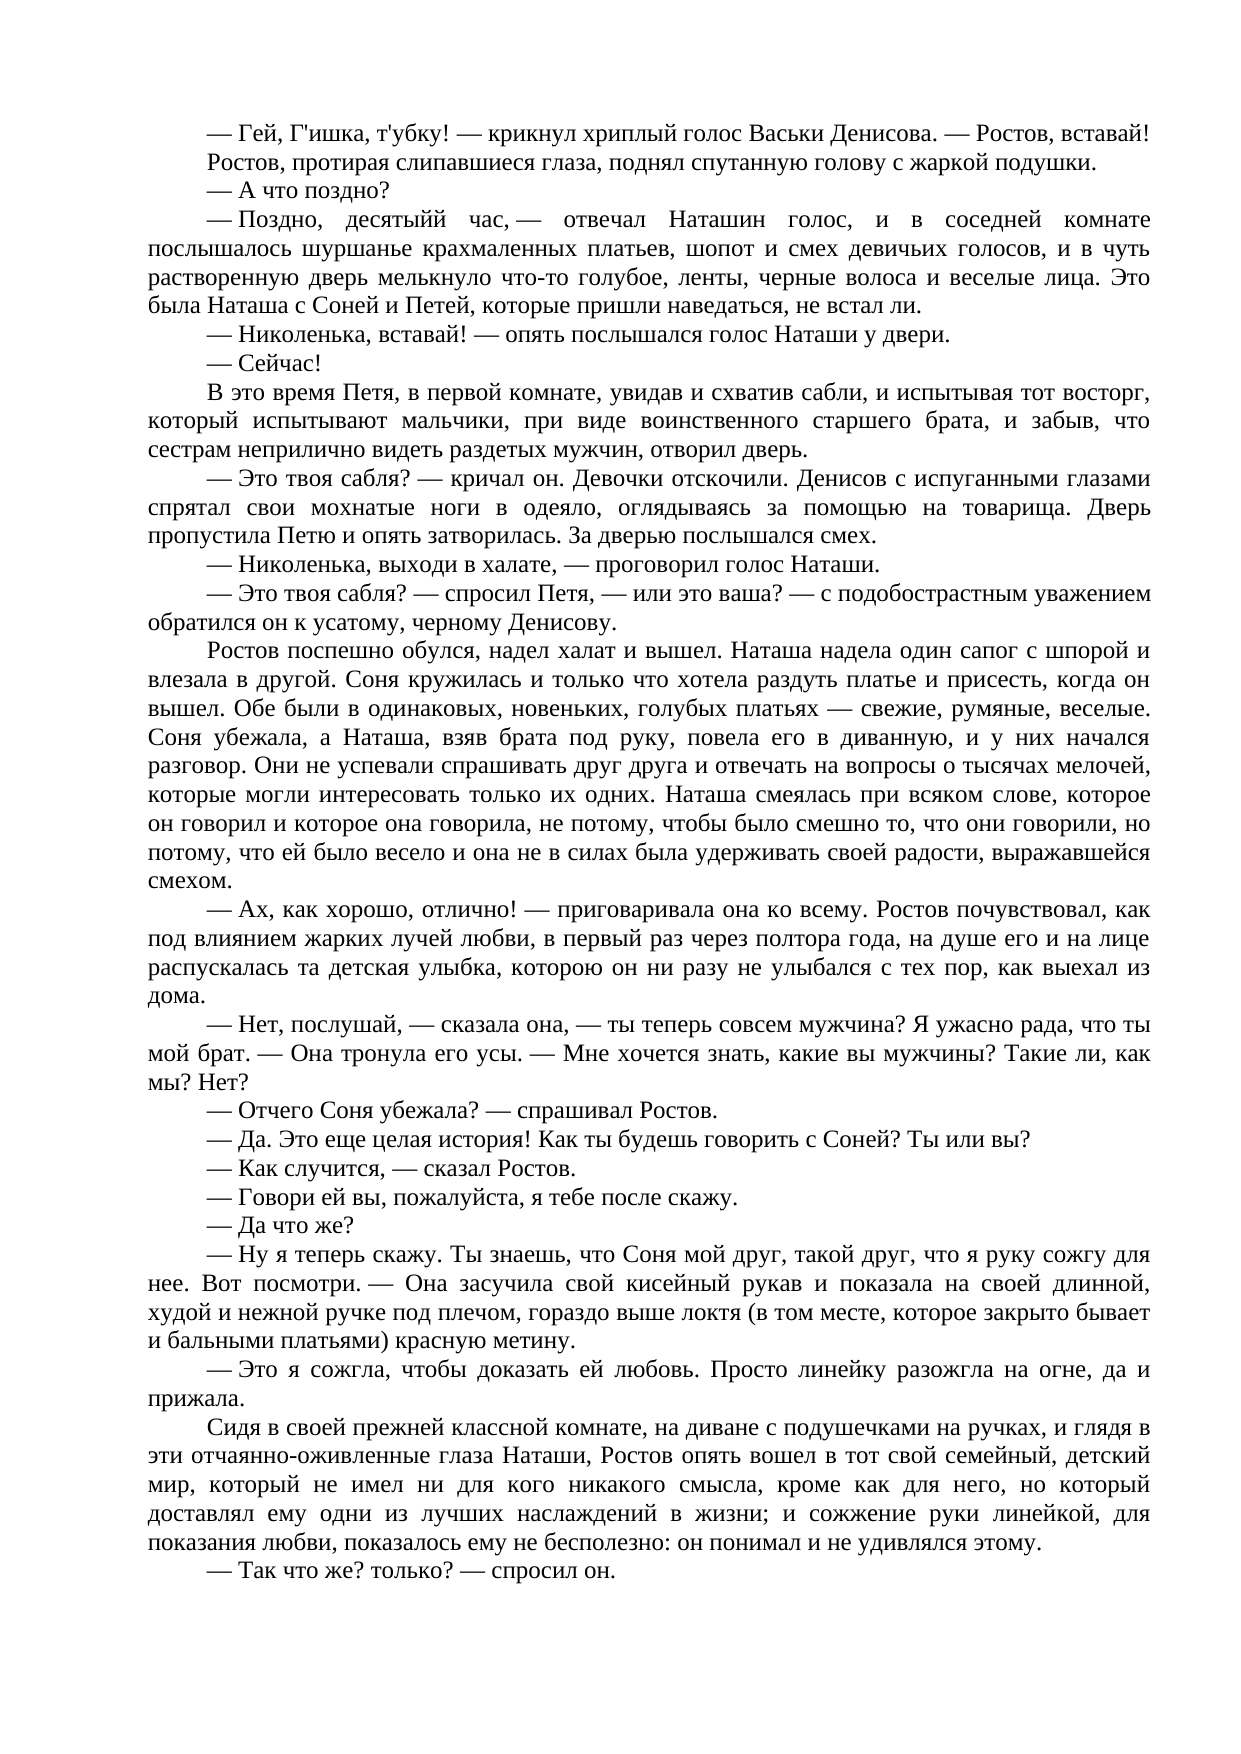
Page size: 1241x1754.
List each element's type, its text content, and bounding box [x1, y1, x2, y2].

text — А что поздно? [148, 176, 1152, 204]
text — Как случится, — сказал Ростов. [148, 1153, 1152, 1182]
text — Ну я теперь скажу. Ты знаешь, что Соня мой друг, такой друг, что я руку сожгу для нее. Вот посмотри. — Она засучила свой кисейный рукав и показала на своей длинной, худой и нежной ручке под плечом, гораздо выше локтя (в том месте, которое закрыто бывает и бальными платьями) красную метину. [148, 1239, 1152, 1354]
text Ростов, протирая слипавшиеся глаза, поднял спутанную голову с жаркой подушки. [148, 147, 1152, 176]
text — Это твоя сабля? — спросил Петя, — или это ваша? — с подобострастным уважением обратился он к усатому, черному Денисову. [148, 578, 1152, 636]
text — Говори ей вы, пожалуйста, я тебе после скажу. [148, 1182, 1152, 1211]
text — Это я сожгла, чтобы доказать ей любовь. Просто линейку разожгла на огне, да и прижала. [148, 1354, 1152, 1412]
text — Да что же? [148, 1211, 1152, 1239]
text — Поздно, десятыйй час, — отвечал Наташин голос, и в соседней комнате послышалось шуршанье крахмаленных платьев, шопот и смех девичьих голосов, и в чуть растворенную дверь мелькнуло что-то голубое, ленты, черные волоса и веселые лица. Это была Наташа с Соней и Петей, которые пришли наведаться, не встал ли. [148, 204, 1152, 319]
text Ростов поспешно обулся, надел халат и вышел. Наташа надела один сапог с шпорой и влезала в другой. Соня кружилась и только что хотела раздуть платье и присесть, когда он вышел. Обе были в одинаковых, новеньких, голубых платьях — свежие, румяные, веселые. Соня убежала, а Наташа, взяв брата под руку, повела его в диванную, и у них начался разговор. Они не успевали спрашивать друг друга и отвечать на вопросы о тысячах мелочей, которые могли интересовать только их одних. Наташа смеялась при всяком слове, которое он говорил и которое она говорила, не потому, чтобы было смешно то, что они говорили, но потому, что ей было весело и она не в силах была удерживать своей радости, выражавшейся смехом. [148, 636, 1152, 894]
text — Это твоя сабля? — кричал он. Девочки отскочили. Денисов с испуганными глазами спрятал свои мохнатые ноги в одеяло, оглядываясь за помощью на товарища. Дверь пропустила Петю и опять затворилась. За дверью послышался смех. [148, 463, 1152, 549]
text — Гей, Г'ишка, т'убку! — крикнул хриплый голос Васьки Денисова. — Ростов, вставай! [148, 118, 1152, 147]
text Сидя в своей прежней классной комнате, на диване с подушечками на ручках, и глядя в эти отчаянно-оживленные глаза Наташи, Ростов опять вошел в тот свой семейный, детский мир, который не имел ни для кого никакого смысла, кроме как для него, но который доставлял ему одни из лучших наслаждений в жизни; и сожжение руки линейкой, для показания любви, показалось ему не бесполезно: он понимал и не удивлялся этому. [148, 1412, 1152, 1556]
text — Да. Это еще целая история! Как ты будешь говорить с Соней? Ты или вы? [148, 1124, 1152, 1153]
text — Ах, как хорошо, отлично! — приговаривала она ко всему. Ростов почувствовал, как под влиянием жарких лучей любви, в первый раз через полтора года, на душе его и на лице распускалась та детская улыбка, которою он ни разу не улыбался с тех пор, как выехал из дома. [148, 894, 1152, 1009]
text — Отчего Соня убежала? — спрашивал Ростов. [148, 1096, 1152, 1124]
text — Николенька, выходи в халате, — проговорил голос Наташи. [148, 549, 1152, 578]
text В это время Петя, в первой комнате, увидав и схватив сабли, и испытывая тот восторг, который испытывают мальчики, при виде воинственного старшего брата, и забыв, что сестрам неприлично видеть раздетых мужчин, отворил дверь. [148, 377, 1152, 463]
text — Нет, послушай, — сказала она, — ты теперь совсем мужчина? Я ужасно рада, что ты мой брат. — Она тронула его усы. — Мне хочется знать, какие вы мужчины? Такие ли, как мы? Нет? [148, 1009, 1152, 1096]
text — Так что же? только? — спросил он. [148, 1556, 1152, 1584]
text — Николенька, вставай! — опять послышался голос Наташи у двери. [148, 319, 1152, 348]
text — Сейчас! [148, 348, 1152, 377]
